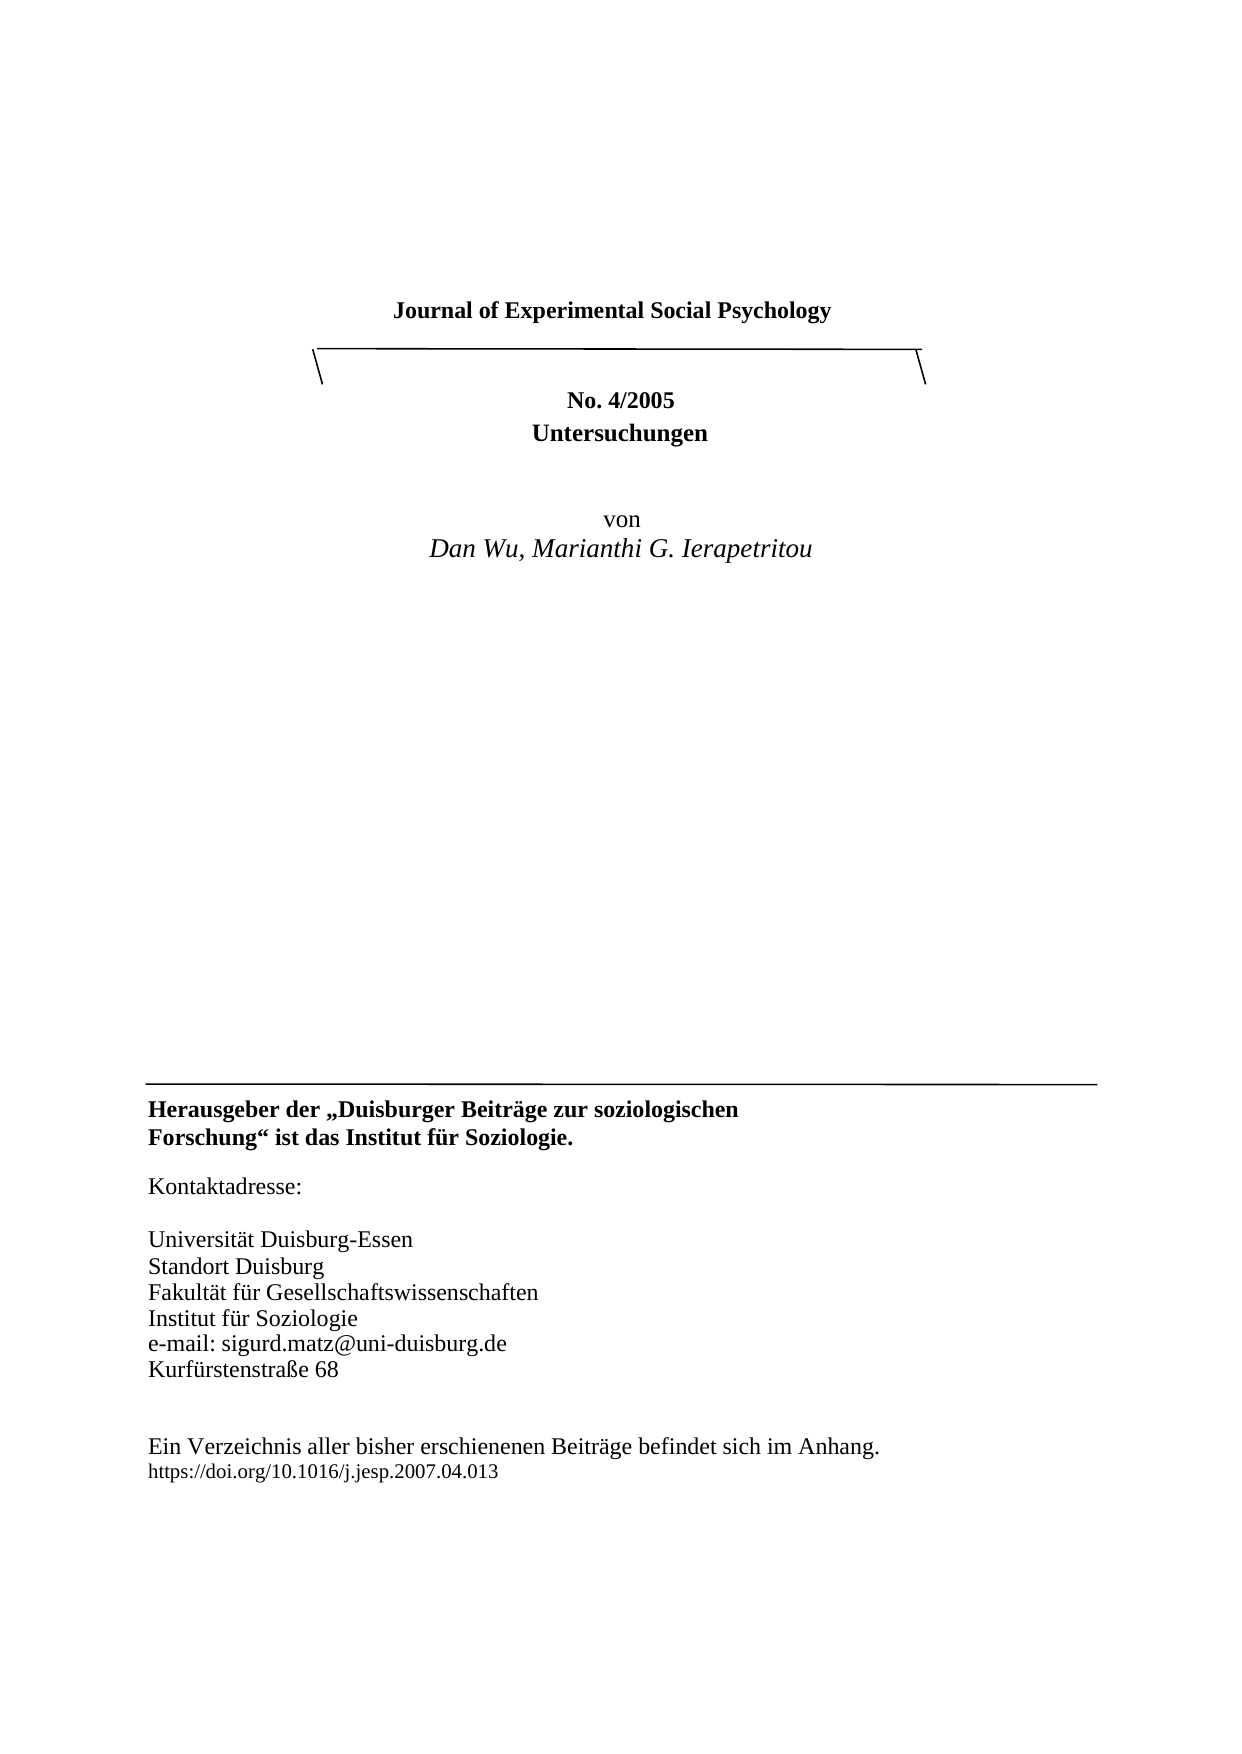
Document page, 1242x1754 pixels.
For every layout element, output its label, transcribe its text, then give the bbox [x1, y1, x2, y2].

text Ein Verzeichnis aller bisher erschienenen Beiträge befindet sich im Anhang. [148, 1432, 1092, 1459]
text Standort Duisburg [148, 1253, 1092, 1280]
text Dan Wu, Marianthi G. Ierapetritou [148, 533, 1094, 564]
text Herausgeber der „Duisburger Beiträge zur soziologischen Forschung“ ist das Institut für Soziologie. [148, 1096, 837, 1150]
text von [148, 504, 1096, 533]
text Institut für Soziologie [148, 1306, 1092, 1332]
text https://doi.org/10.1016/j.jesp.2007.04.013 [148, 1459, 1092, 1483]
text Fakultät für Gesellschaftswissenschaften [148, 1280, 1092, 1306]
text Kontaktadresse: [148, 1172, 1092, 1199]
text Untersuchungen [148, 418, 1092, 446]
text Kurfürstenstraße 68 [148, 1357, 443, 1383]
text Universität Duisburg-Essen [148, 1225, 1092, 1253]
text No. 4/2005 [148, 386, 1094, 414]
text e-mail: sigurd.matz@uni-duisburg.de [148, 1332, 1092, 1357]
text Journal of Experimental Social Psychology [148, 297, 1077, 324]
